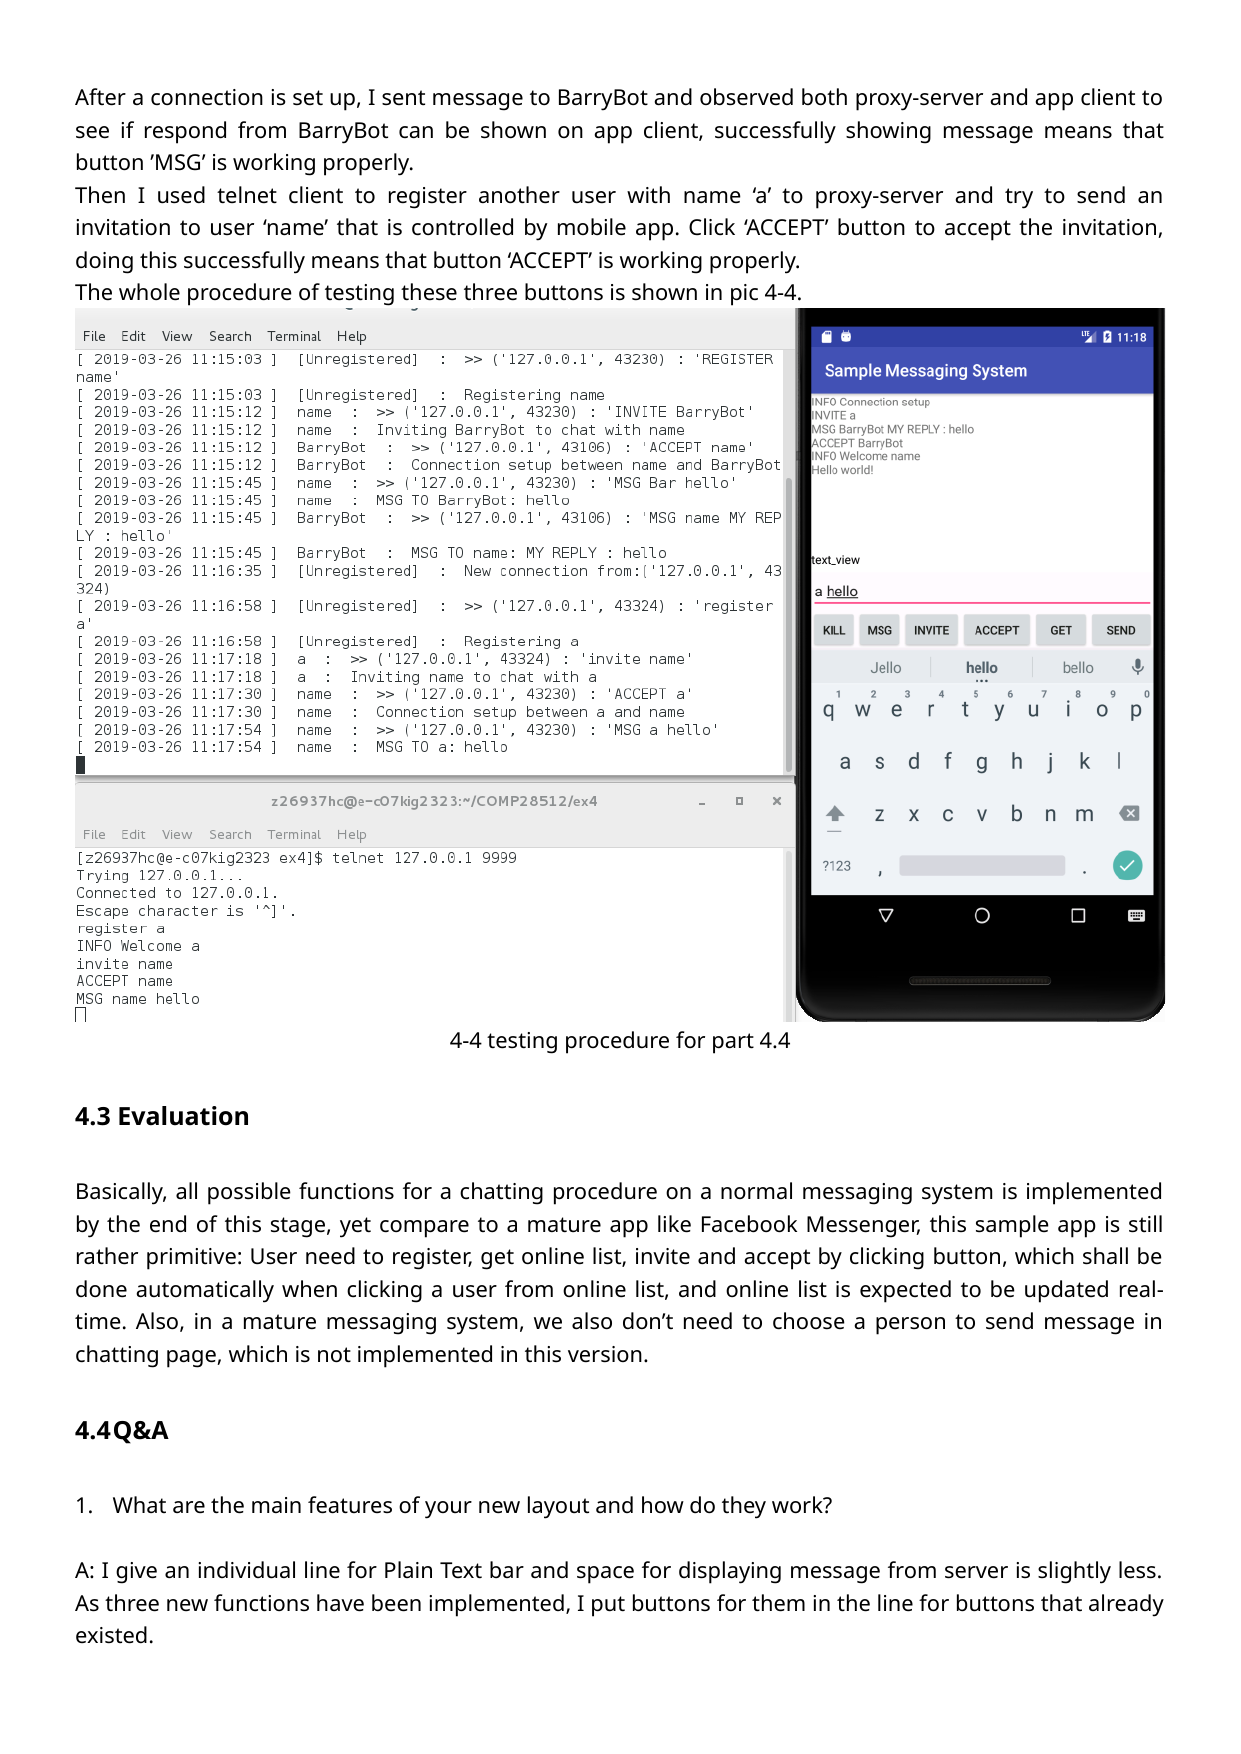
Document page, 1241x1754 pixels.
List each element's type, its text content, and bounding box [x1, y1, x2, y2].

text 4-4 testing procedure for part 4.4 [75, 1023, 1165, 1056]
subtitle Q&A [75, 1397, 1165, 1462]
text Then I used telnet client to register another user with name ‘a’ to proxy-server and try to send an invitation to user ‘name’ that is controlled by mobile app. Click ‘ACCEPT’ button to accept the invitation, doing this successfully means that button ‘ACCEPT’ is working properly. [75, 178, 1165, 276]
text Basically, all possible functions for a chatting procedure on a normal messaging system is implemented by the end of this stage, yet compare to a mature app like Facebook Messenger, this sample app is still rather primitive: User need to register, get online list, invite and accept by clicking button, which shall be done automatically when clicking a user from online list, and online list is expected to be updated real-time. Also, in a mature messaging system, we also don’t need to choose a person to send message in chatting page, which is not implemented in this version. [75, 1175, 1165, 1370]
text The whole procedure of testing these three buttons is shown in pic 4-4. [75, 276, 1165, 308]
text A: I give an individual line for Plain Text bar and space for displaying message from server is slightly less. As three new functions have been implemented, I put buttons for them in the line for buttons that already existed. [75, 1554, 1165, 1652]
picture [75, 308, 1166, 1022]
subtitle 4.3 Evaluation [75, 1083, 1165, 1148]
text After a connection is set up, I sent message to BarryBot and observed both proxy-server and app client to see if respond from BarryBot can be shown on app client, successfully showing message means that button ’MSG’ is working properly. [75, 81, 1165, 178]
list What are the main features of your new layout and how do they work? [75, 1489, 1165, 1522]
